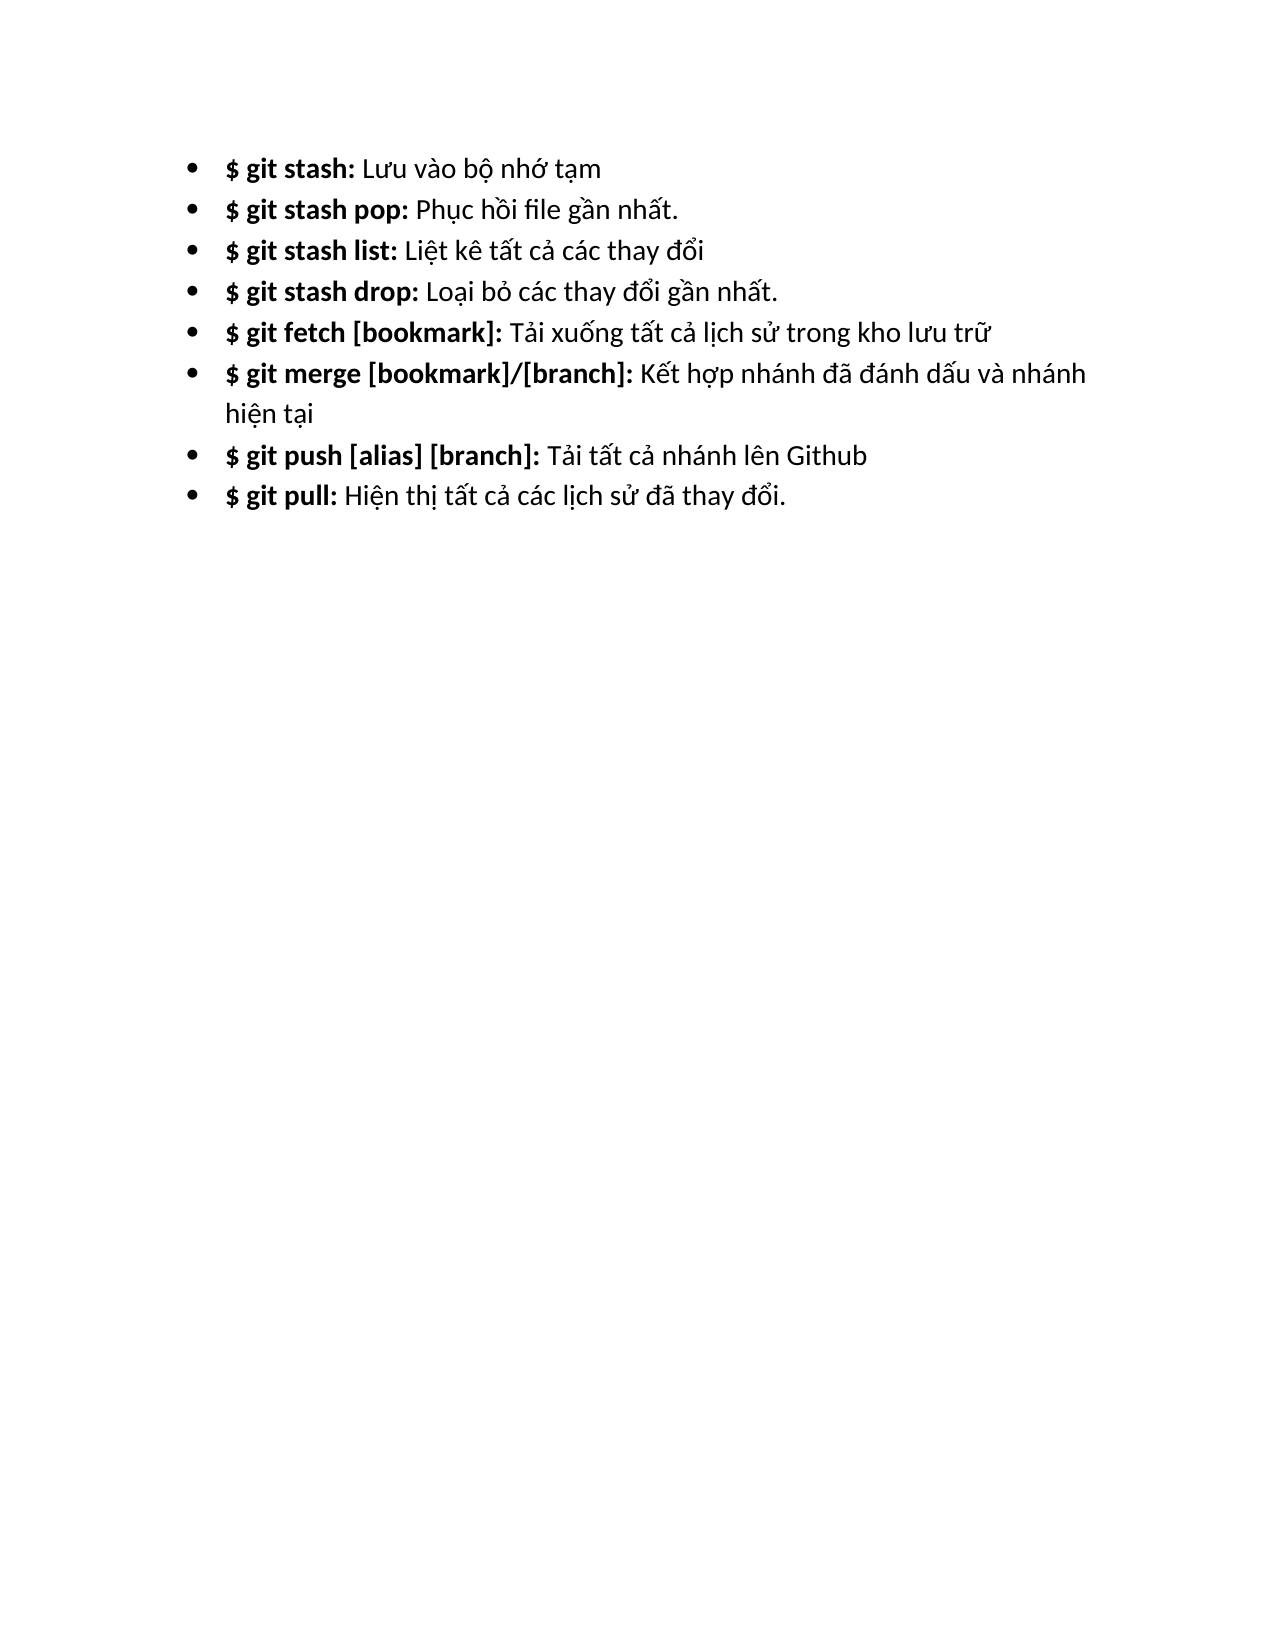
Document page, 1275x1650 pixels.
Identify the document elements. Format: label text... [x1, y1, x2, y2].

list $ git stash list: Liệt kê tất cả các thay đổi [187, 232, 1125, 267]
list $ git pull: Hiện thị tất cả các lịch sử đã thay đổi. [187, 477, 1125, 513]
list $ git fetch [bookmark]: Tải xuống tất cả lịch sử trong kho lưu trữ [187, 314, 1125, 349]
list $ git stash: Lưu vào bộ nhớ tạm [187, 150, 1125, 186]
list $ git stash drop: Loại bỏ các thay đổi gần nhất. [187, 273, 1125, 308]
list $ git merge [bookmark]/[branch]: Kết hợp nhánh đã đánh dấu và nhánh hiện tại [187, 355, 1125, 431]
list $ git push [alias] [branch]: Tải tất cả nhánh lên Github [187, 437, 1125, 472]
list $ git stash pop: Phục hồi file gần nhất. [187, 191, 1125, 227]
